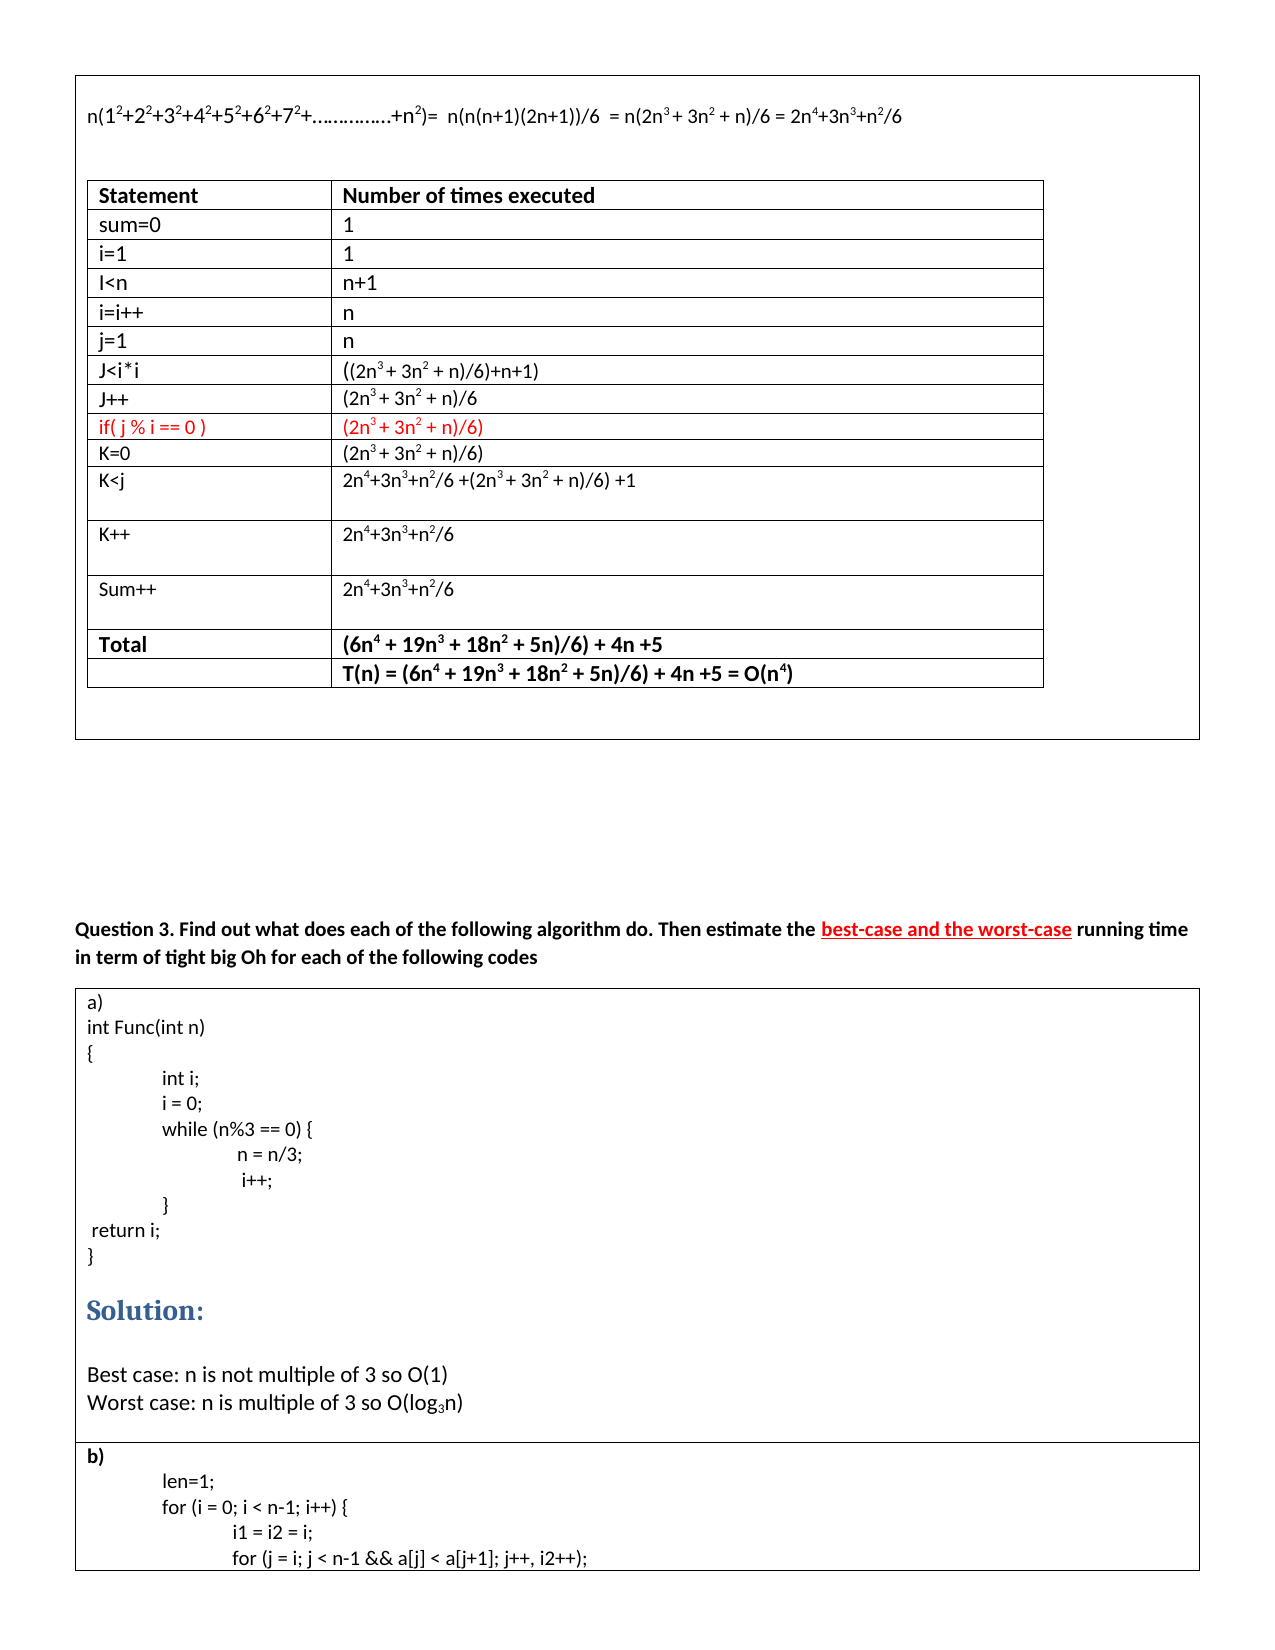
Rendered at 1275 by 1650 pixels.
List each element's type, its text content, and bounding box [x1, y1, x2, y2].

text Question 3. Find out what does each of the following algorithm do. Then estimate the best-case and the worst-case running time in term of tight big Oh for each of the following codes [75, 916, 1200, 969]
table_header a) int Func(int n) { int i; i = 0; while (n%3 == 0) { n = n/3; i++; } return i; } Solution: Best case: n is not multiple of 3 so O(1) Worst case: n is multiple of 3 so O(log3n) [76, 989, 1199, 1442]
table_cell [76, 76, 1199, 739]
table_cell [76, 1443, 1199, 1570]
